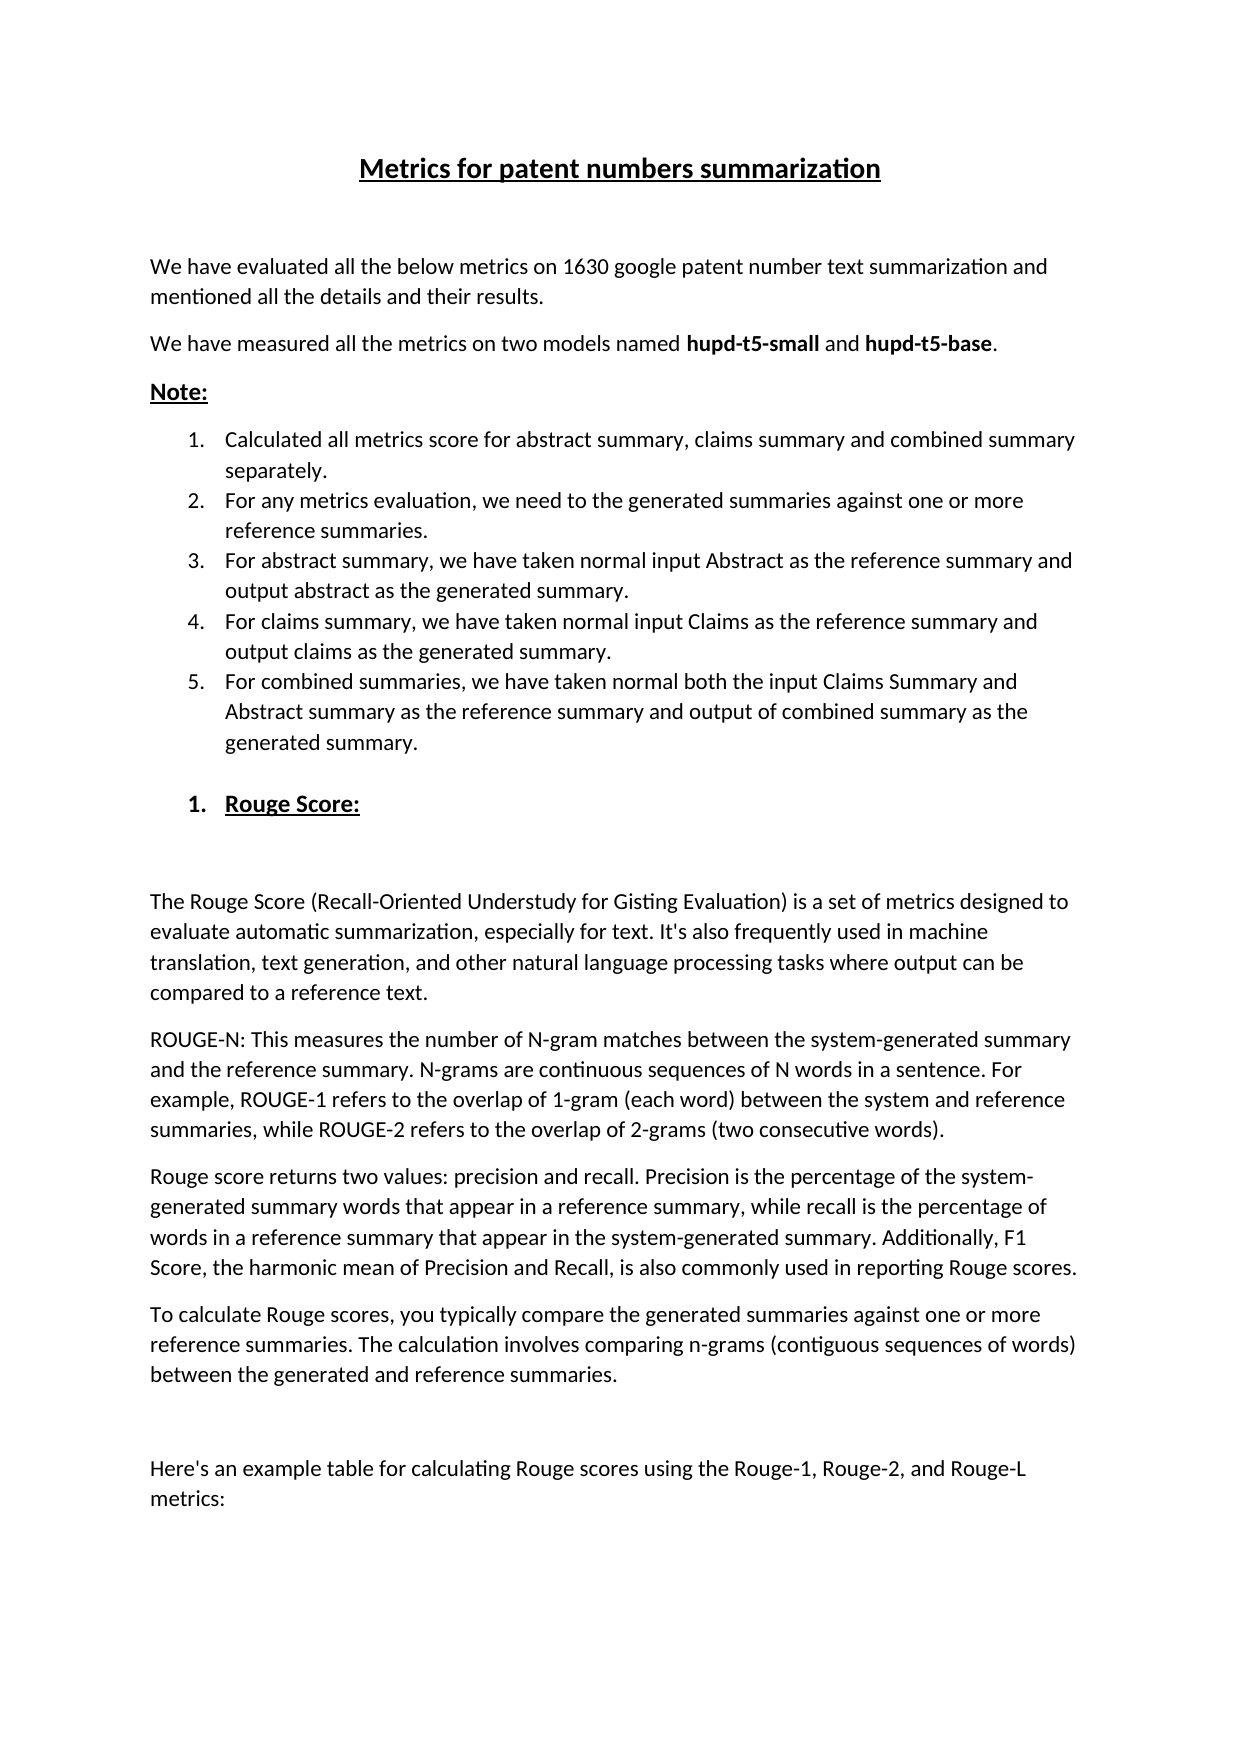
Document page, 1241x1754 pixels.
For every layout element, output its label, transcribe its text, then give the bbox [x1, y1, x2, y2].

list Calculated all metrics score for abstract summary, claims summary and combined summary separately. [187, 426, 1090, 484]
list For combined summaries, we have taken normal both the input Claims Summary and Abstract summary as the reference summary and output of combined summary as the generated summary. [187, 667, 1090, 756]
list Rouge Score: [187, 788, 1090, 818]
text Metrics for patent numbers summarization [150, 150, 1090, 186]
list For abstract summary, we have taken normal input Abstract as the reference summary and output abstract as the generated summary. [187, 546, 1090, 604]
text Here's an example table for calculating Rouge scores using the Rouge-1, Rouge-2, and Rouge-L metrics: [150, 1454, 1090, 1512]
list For any metrics evaluation, we need to the generated summaries against one or more reference summaries. [187, 486, 1090, 544]
text Note: [150, 376, 1090, 406]
text ROUGE-N: This measures the number of N-gram matches between the system-generated summary and the reference summary. N-grams are continuous sequences of N words in a sentence. For example, ROUGE-1 refers to the overlap of 1-gram (each word) between the system and reference summaries, while ROUGE-2 refers to the overlap of 2-grams (two consecutive words). [150, 1025, 1090, 1143]
text Rouge score returns two values: precision and recall. Precision is the percentage of the system-generated summary words that appear in a reference summary, while recall is the percentage of words in a reference summary that appear in the system-generated summary. Additionally, F1 Score, the harmonic mean of Precision and Recall, is also commonly used in reporting Rouge scores. [150, 1162, 1090, 1281]
text We have evaluated all the below metrics on 1630 google patent number text summarization and mentioned all the details and their results. [150, 252, 1090, 310]
list For claims summary, we have taken normal input Claims as the reference summary and output claims as the generated summary. [187, 607, 1090, 665]
text The Rouge Score (Recall-Oriented Understudy for Gisting Evaluation) is a set of metrics designed to evaluate automatic summarization, especially for text. It's also frequently used in machine translation, text generation, and other natural language processing tasks where output can be compared to a reference text. [150, 887, 1090, 1006]
text We have measured all the metrics on two models named hupd-t5-small and hupd-t5-base. [150, 329, 1090, 357]
text To calculate Rouge scores, you typically compare the generated summaries against one or more reference summaries. The calculation involves comparing n-grams (contiguous sequences of words) between the generated and reference summaries. [150, 1300, 1090, 1388]
